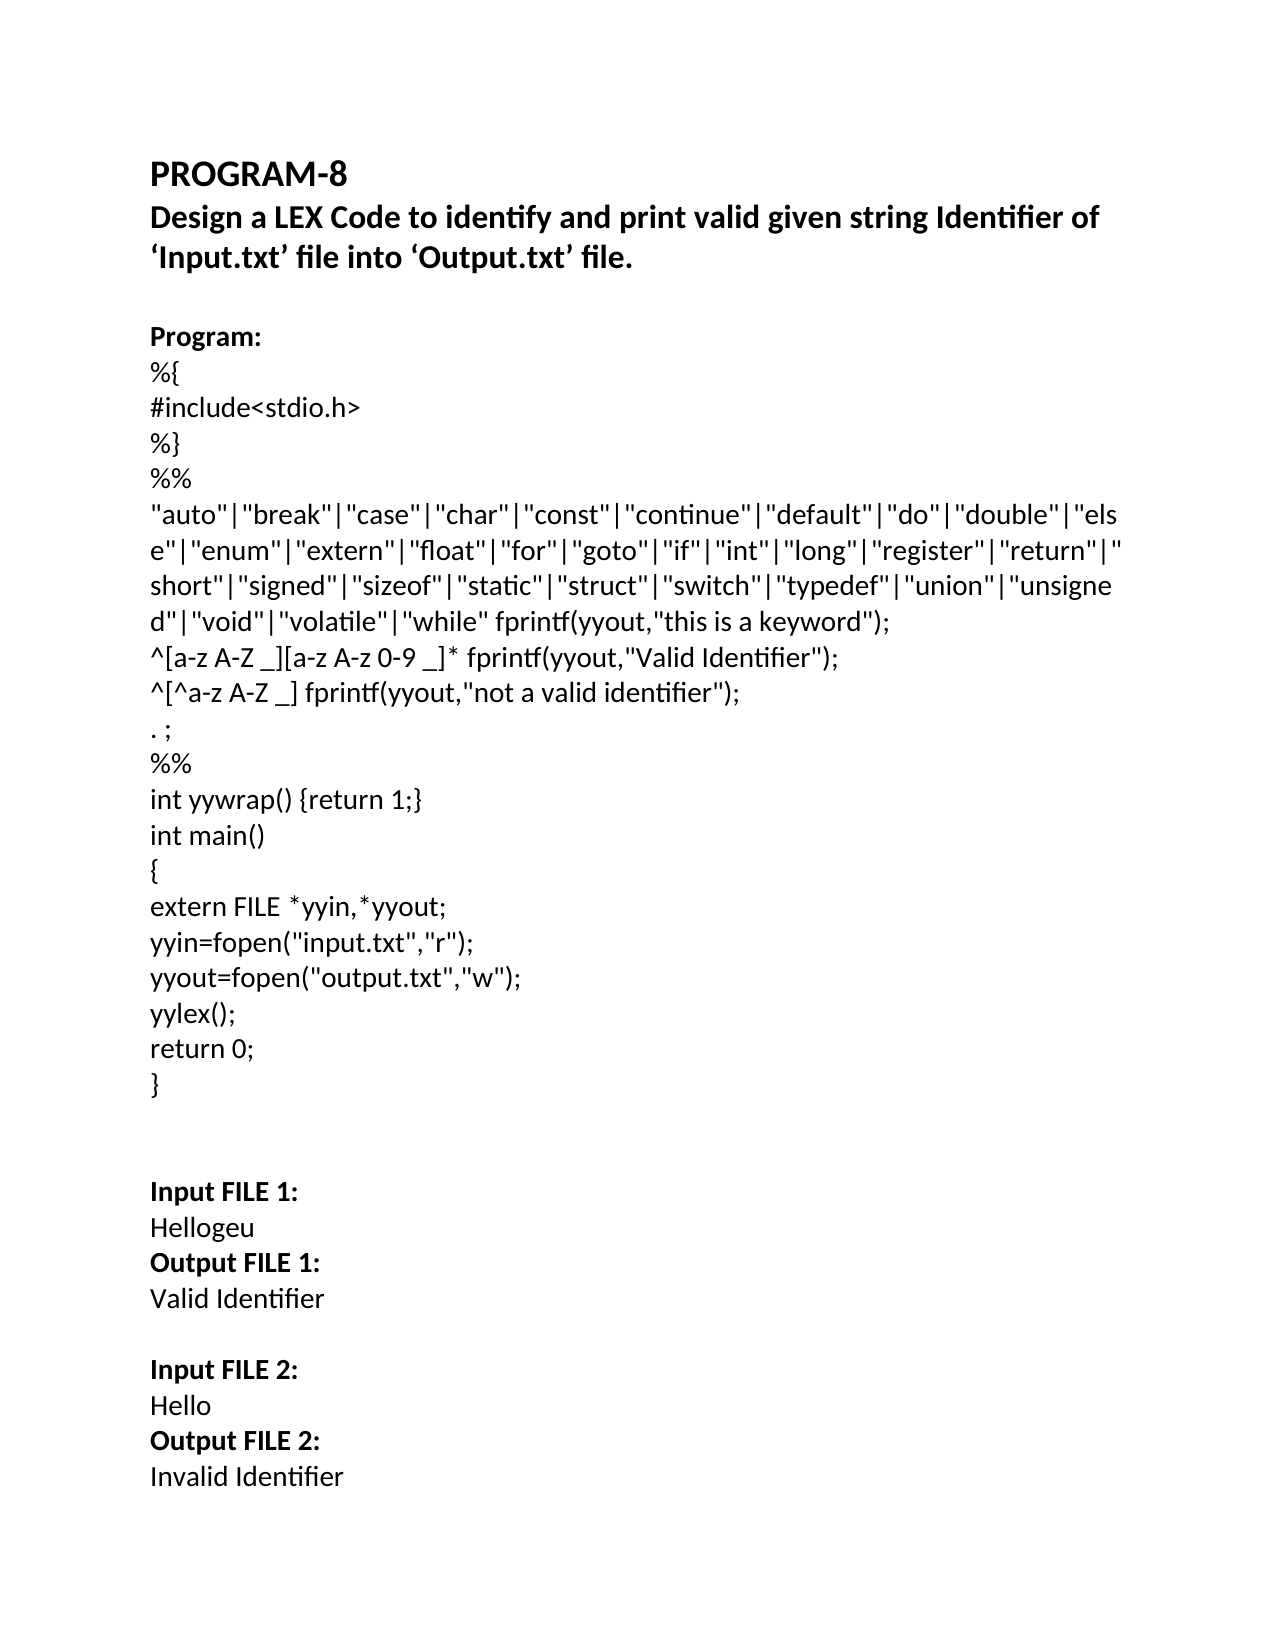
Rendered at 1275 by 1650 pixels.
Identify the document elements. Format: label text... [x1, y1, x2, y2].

text Valid Identifier [150, 1280, 1125, 1316]
text "auto"|"break"|"case"|"char"|"const"|"continue"|"default"|"do"|"double"|"else"|"enum"|"extern"|"float"|"for"|"goto"|"if"|"int"|"long"|"register"|"return"|"short"|"signed"|"sizeof"|"static"|"struct"|"switch"|"typedef"|"union"|"unsigned"|"void"|"volatile"|"while" fprintf(yyout,"this is a keyword"); [150, 496, 1125, 639]
text } [150, 1066, 1125, 1102]
text extern FILE *yyin,*yyout; [150, 888, 1125, 924]
text #include<stdio.h> [150, 389, 1125, 425]
text . ; [150, 710, 1125, 746]
text yyout=fopen("output.txt","w"); [150, 959, 1125, 995]
text Input FILE 2: [150, 1351, 1125, 1387]
text Design a LEX Code to identify and print valid given string Identifier of ‘Input.txt’ file into ‘Output.txt’ file. [150, 196, 1125, 277]
text Output FILE 2: [150, 1422, 1125, 1458]
text return 0; [150, 1031, 1125, 1066]
text PROGRAM-8 [150, 150, 1125, 196]
text Hellogeu [150, 1209, 1125, 1244]
text %% [150, 461, 1125, 496]
text int yywrap() {return 1;} [150, 781, 1125, 817]
text ^[^a-z A-Z _] fprintf(yyout,"not a valid identifier"); [150, 674, 1125, 710]
text %% [150, 746, 1125, 781]
text %{ [150, 354, 1125, 389]
text Input FILE 1: [150, 1173, 1125, 1209]
text Output FILE 1: [150, 1244, 1125, 1280]
text { [150, 852, 1125, 888]
text yyin=fopen("input.txt","r"); [150, 924, 1125, 959]
text Invalid Identifier [150, 1458, 1125, 1494]
text Hello [150, 1387, 1125, 1422]
text int main() [150, 817, 1125, 852]
text %} [150, 425, 1125, 461]
text yylex(); [150, 995, 1125, 1031]
text Program: [150, 318, 1125, 354]
text ^[a-z A-Z _][a-z A-z 0-9 _]* fprintf(yyout,"Valid Identifier"); [150, 639, 1125, 674]
